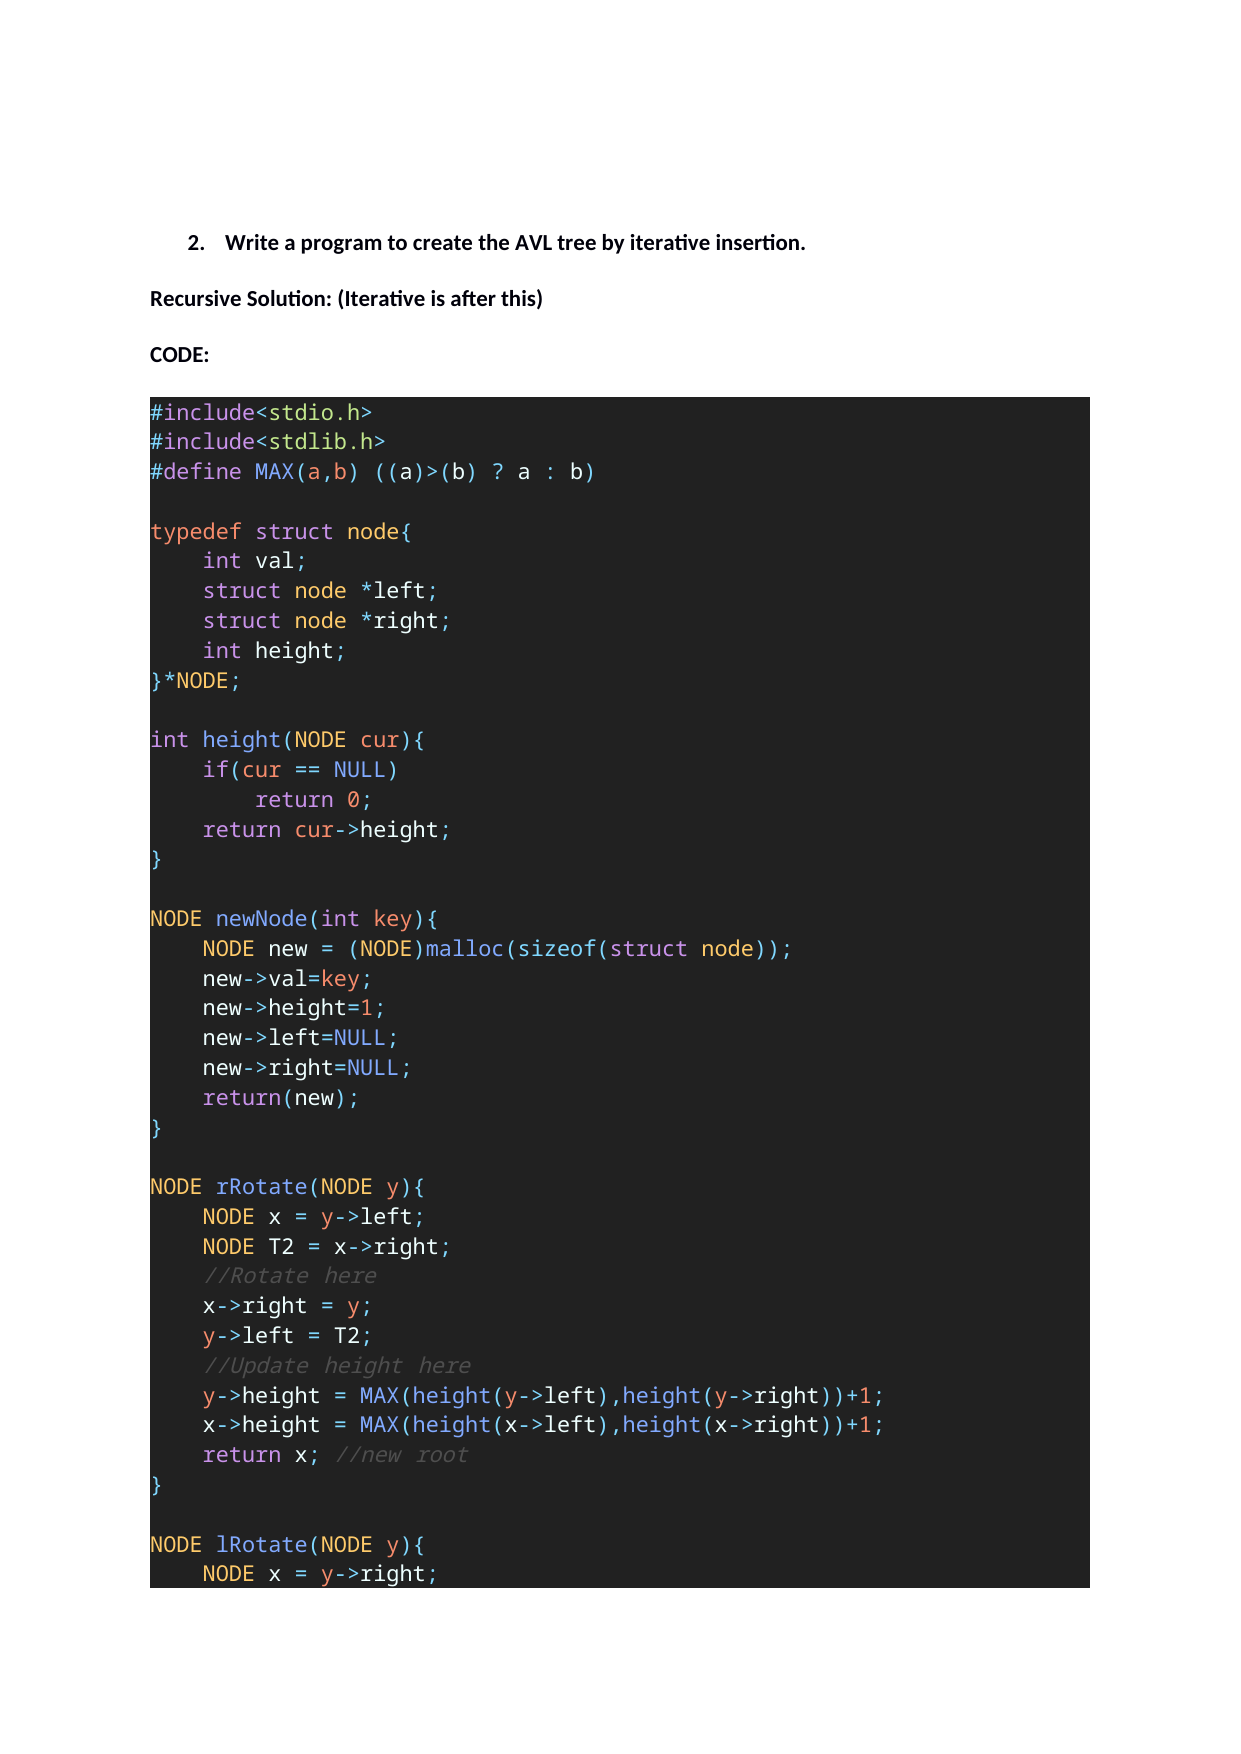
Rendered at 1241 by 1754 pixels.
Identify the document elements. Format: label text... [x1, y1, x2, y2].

text CODE: [150, 341, 1090, 368]
text NODE x = y->left; [150, 1201, 1090, 1231]
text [150, 1380, 1090, 1409]
text if(cur == NULL) [150, 754, 1090, 784]
text NODE T2 = x->right; [150, 1231, 1090, 1261]
text } [150, 1112, 1090, 1141]
text typedef struct node{ [150, 516, 1090, 546]
text } [150, 1469, 1090, 1499]
text struct node *right; [150, 605, 1090, 635]
text #define MAX(a,b) ((a)>(b) ? a : b) [150, 456, 1090, 486]
text struct node *left; [150, 575, 1090, 605]
text int height; [150, 635, 1090, 665]
text NODE x = y->right; [150, 1558, 1090, 1588]
text NODE lRotate(NODE y){ [150, 1529, 1090, 1558]
text Recursive Solution: (Iterative is after this) [150, 284, 1090, 312]
text NODE newNode(int key){ [150, 903, 1090, 933]
text new->left=NULL; [150, 1022, 1090, 1052]
text } [150, 843, 1090, 873]
text return 0; [150, 784, 1090, 814]
text new->right=NULL; [150, 1052, 1090, 1082]
text new->height=1; [150, 992, 1090, 1022]
text int val; [150, 546, 1090, 575]
text x->right = y; [150, 1290, 1090, 1320]
text return(new); [150, 1082, 1090, 1112]
list Write a program to create the AVL tree by iterative insertion. [187, 228, 1090, 256]
text return cur->height; [150, 814, 1090, 843]
text //Rotate here [150, 1261, 1090, 1290]
text new->val=key; [150, 963, 1090, 992]
text }*NODE; [150, 665, 1090, 694]
text return x; //new root [150, 1439, 1090, 1469]
text #include<stdio.h> [150, 397, 1090, 426]
text y->left = T2; [150, 1320, 1090, 1350]
text #include<stdlib.h> [150, 426, 1090, 456]
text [150, 1409, 1090, 1439]
text int height(NODE cur){ [150, 724, 1090, 754]
text NODE new = (NODE)malloc(sizeof(struct node)); [150, 933, 1090, 963]
text //Update height here [150, 1350, 1090, 1380]
text NODE rRotate(NODE y){ [150, 1171, 1090, 1201]
